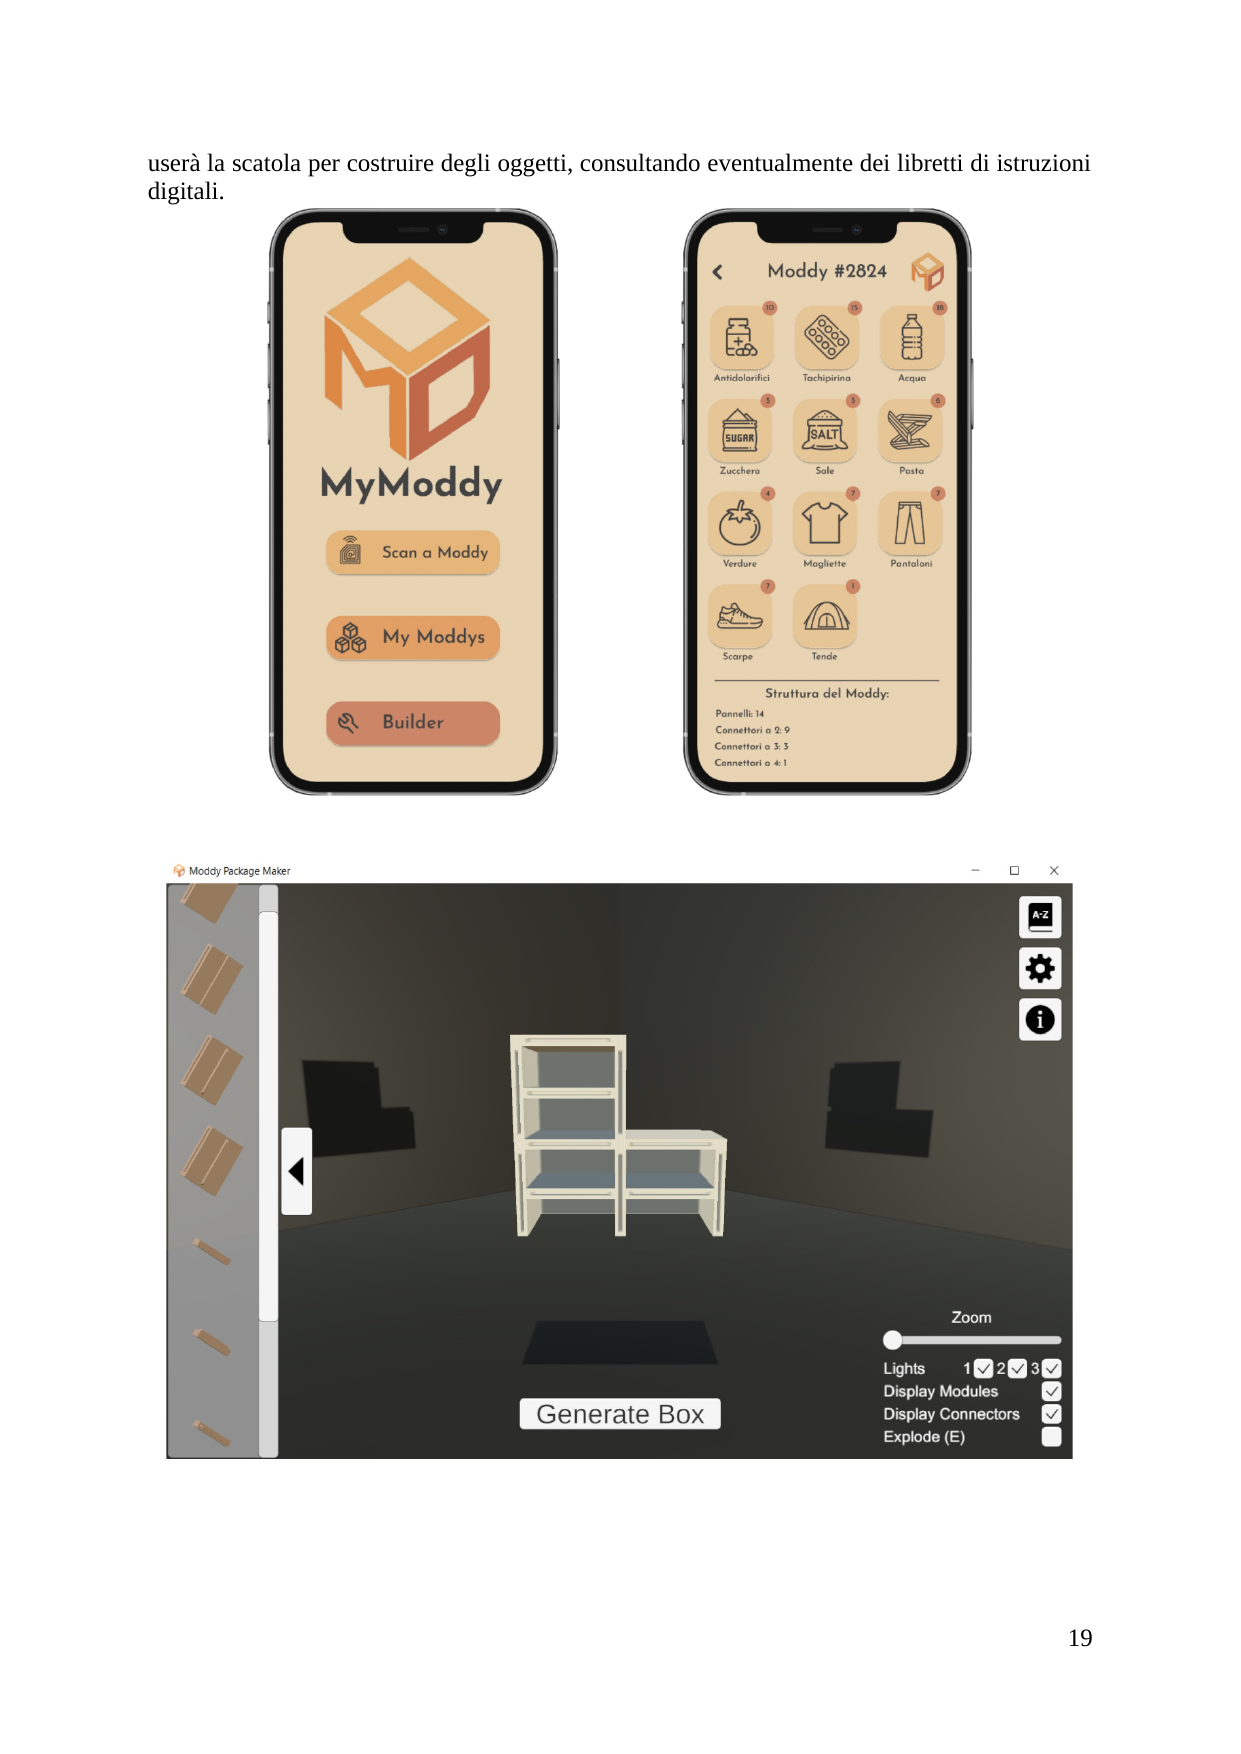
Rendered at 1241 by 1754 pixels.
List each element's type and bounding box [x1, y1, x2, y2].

picture [672, 205, 983, 793]
picture [258, 205, 568, 793]
text [148, 148, 1092, 205]
picture [166, 858, 1073, 1458]
